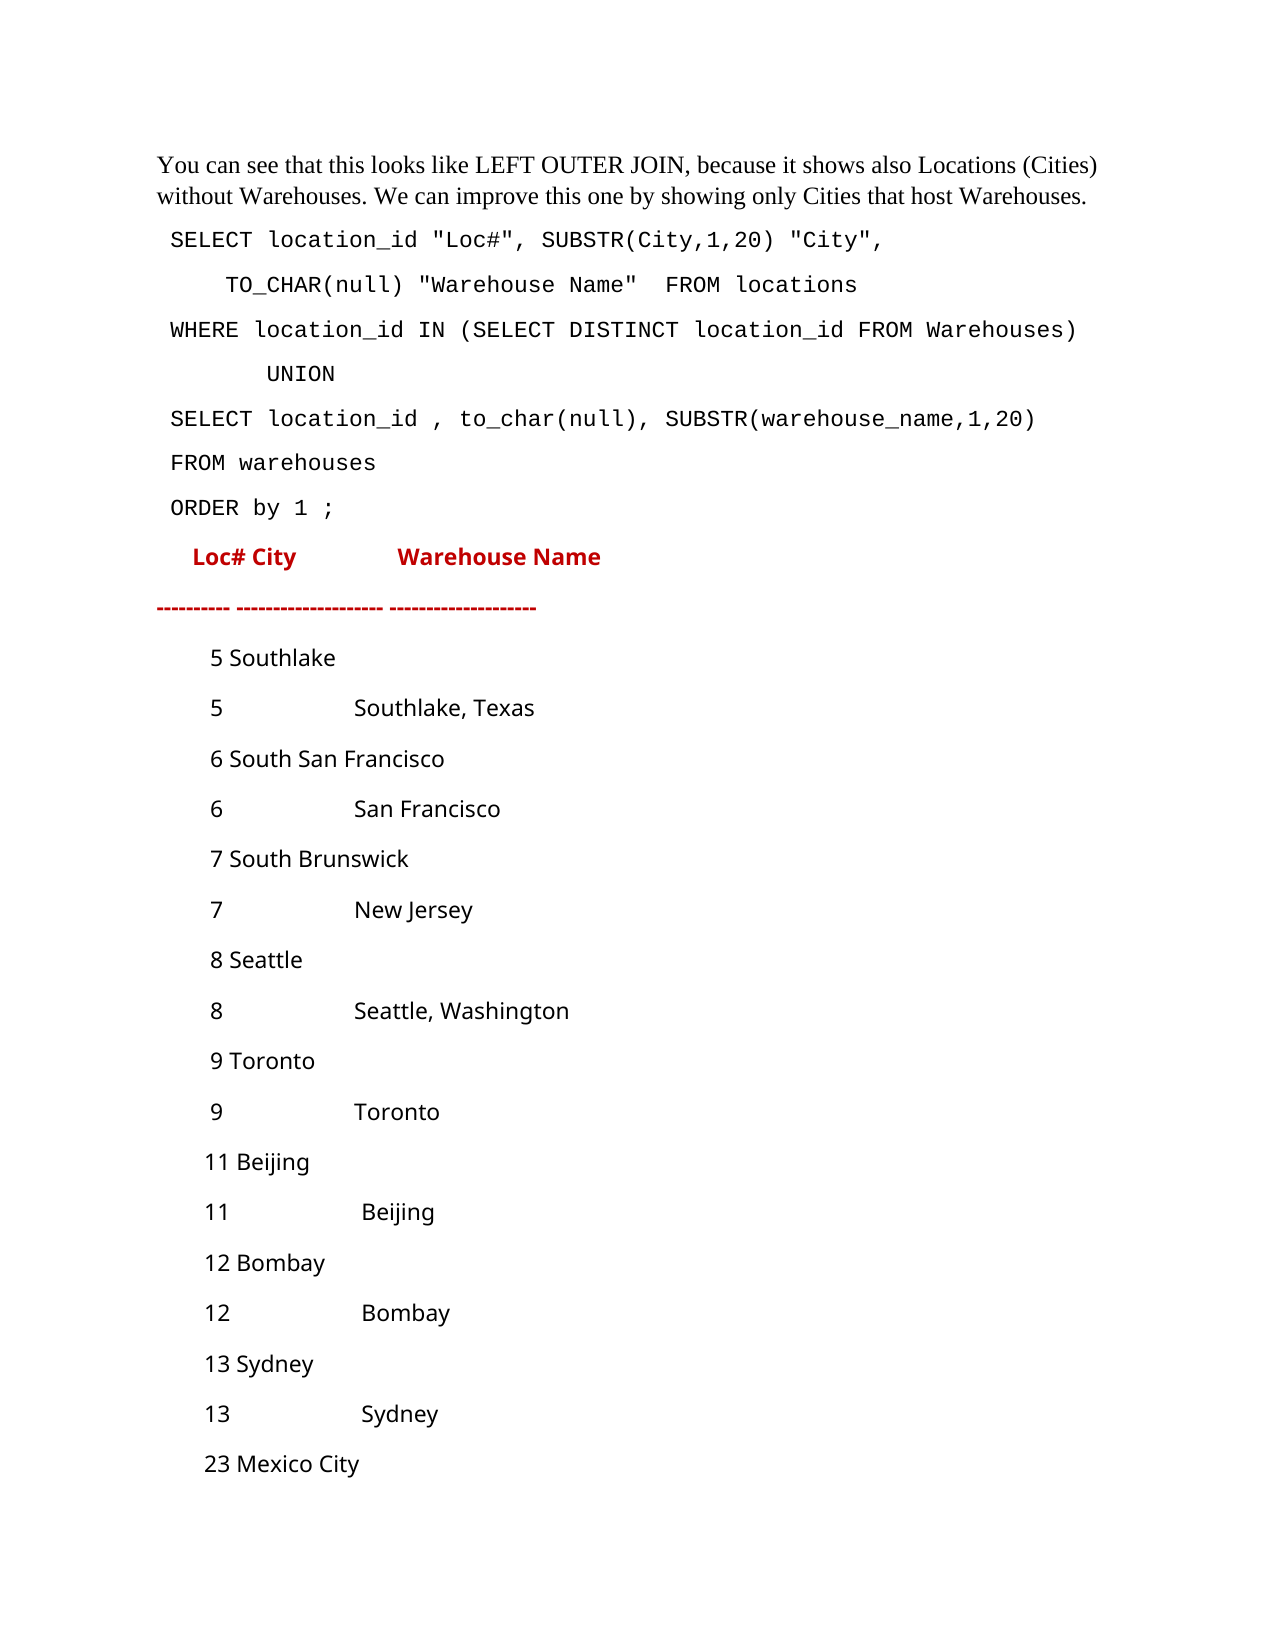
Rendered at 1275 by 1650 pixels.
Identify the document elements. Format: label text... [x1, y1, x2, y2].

text 5 Southlake, Texas [156, 692, 1118, 723]
text SELECT location_id , to_char(null), SUBSTR(warehouse_name,1,20) [156, 407, 1118, 433]
text 9 Toronto [156, 1095, 1118, 1127]
text WHERE location_id IN (SELECT DISTINCT location_id FROM Warehouses) [156, 318, 1118, 344]
text FROM warehouses [156, 452, 1118, 478]
text 6 South San Francisco [156, 742, 1118, 774]
text 8 Seattle, Washington [156, 994, 1118, 1026]
text You can see that this looks like LEFT OUTER JOIN, because it shows also Locations (Cities) without Warehouses. We can improve this one by showing only Cities that host Warehouses. [156, 150, 1118, 210]
text 6 San Francisco [156, 793, 1118, 824]
text Loc# City Warehouse Name [156, 541, 1118, 572]
text 12 Bombay [156, 1247, 1118, 1278]
text ---------- -------------------- -------------------- [156, 591, 1118, 622]
text 7 South Brunswick [156, 843, 1118, 874]
text 23 Mexico City [156, 1448, 1118, 1479]
text 11 Beijing [156, 1146, 1118, 1177]
text 9 Toronto [156, 1045, 1118, 1076]
text 12 Bombay [156, 1297, 1118, 1328]
text 13 Sydney [156, 1398, 1118, 1429]
text UNION [156, 362, 1118, 388]
text 7 New Jersey [156, 894, 1118, 925]
text ORDER by 1 ; [156, 496, 1118, 522]
text 11 Beijing [156, 1196, 1118, 1227]
text 8 Seattle [156, 944, 1118, 975]
text 13 Sydney [156, 1347, 1118, 1379]
text SELECT location_id "Loc#", SUBSTR(City,1,20) "City", [156, 229, 1118, 255]
text TO_CHAR(null) "Warehouse Name" FROM locations [156, 273, 1118, 299]
text 5 Southlake [156, 642, 1118, 673]
